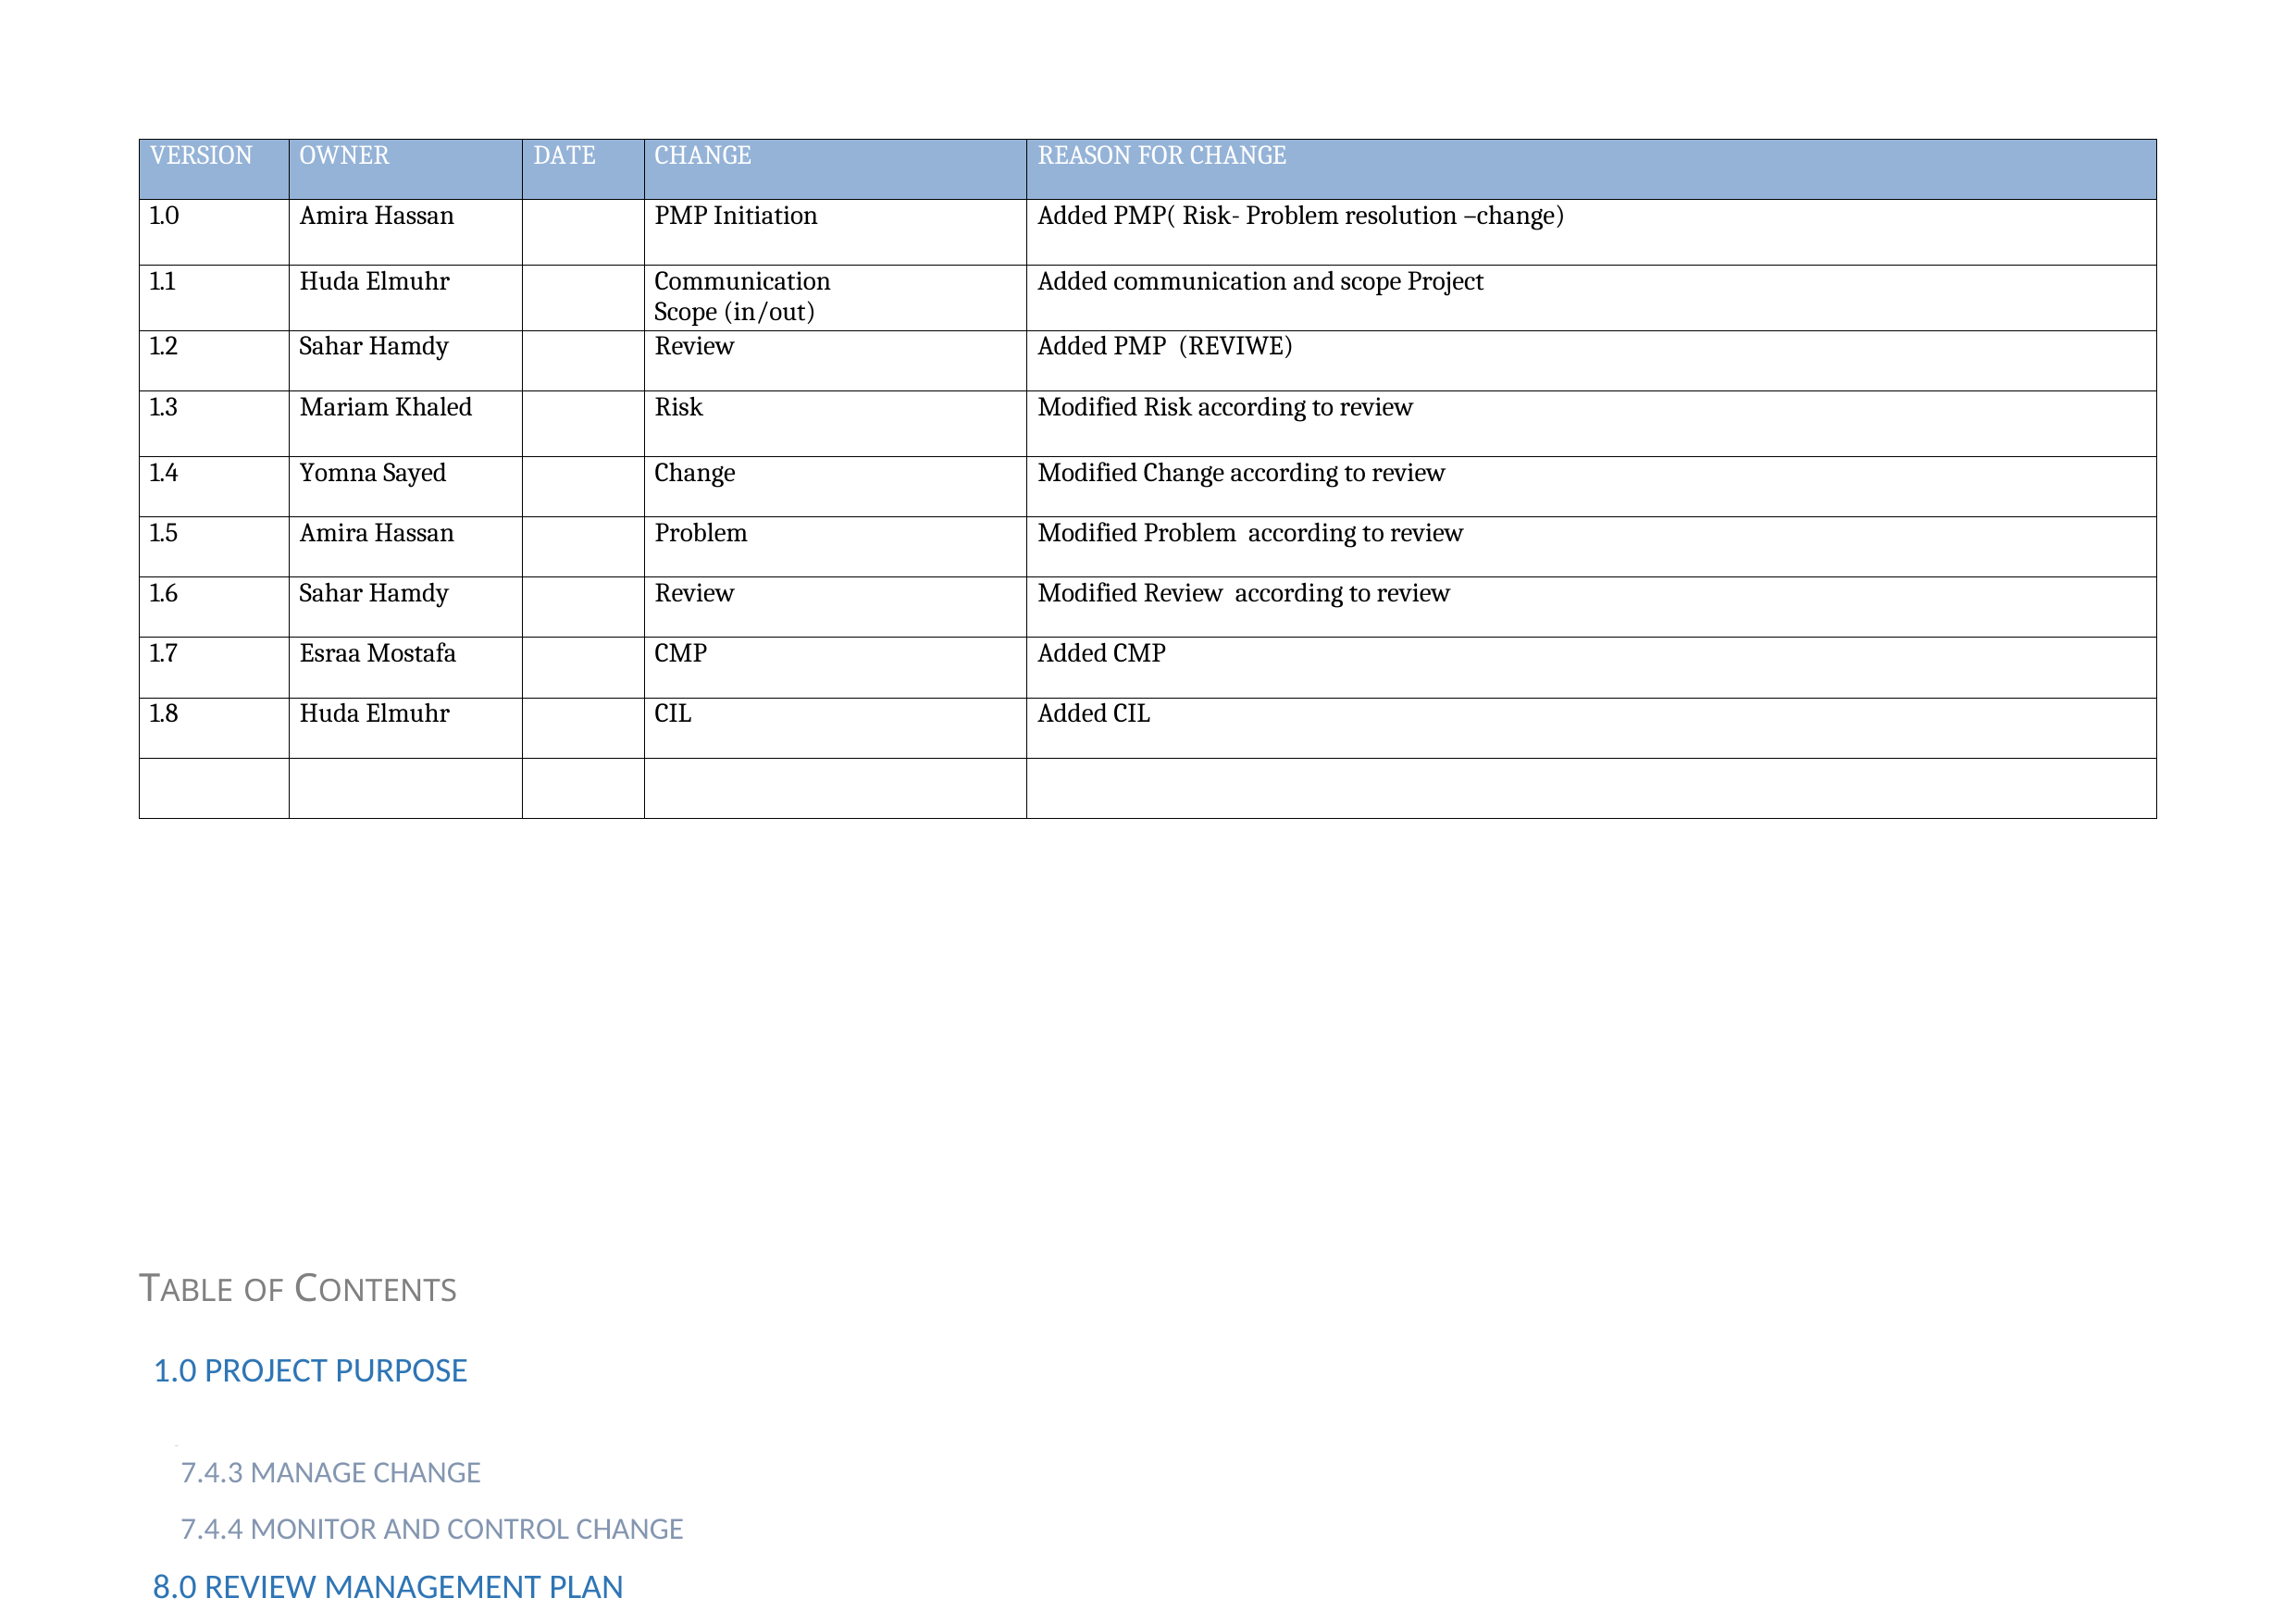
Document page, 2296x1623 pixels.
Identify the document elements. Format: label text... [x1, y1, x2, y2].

table_cell Added PMP (REVIWE) [1027, 331, 2156, 390]
table_cell PMP Initiation [645, 200, 1026, 265]
table_cell Modified Review according to review [1027, 577, 2156, 637]
table_cell [523, 638, 644, 697]
table_cell 1.7 [140, 638, 289, 697]
table_cell [523, 457, 644, 516]
table_cell 1.8 [140, 699, 289, 758]
table_cell [645, 759, 1026, 818]
table_cell [523, 331, 644, 390]
table_cell [523, 577, 644, 637]
table_header OWNER [290, 140, 522, 199]
table_cell [523, 391, 644, 456]
table_cell Risk [645, 391, 1026, 456]
table_cell 1.6 [140, 577, 289, 637]
table_cell Modified Risk according to review [1027, 391, 2156, 456]
table_cell 1.4 [140, 457, 289, 516]
table_header REASON FOR CHANGE [1027, 140, 2156, 199]
table_cell Change [645, 457, 1026, 516]
table_cell [523, 759, 644, 818]
table_cell Yomna Sayed [290, 457, 522, 516]
table_cell Review [645, 331, 1026, 390]
table_header CHANGE [645, 140, 1026, 199]
table_cell [523, 517, 644, 576]
table_cell Added CMP [1027, 638, 2156, 697]
table_cell 1.1 [140, 266, 289, 330]
table_cell Added CIL [1027, 699, 2156, 758]
table_cell Added PMP( Risk- Problem resolution –change) [1027, 200, 2156, 265]
table_cell Mariam Khaled [290, 391, 522, 456]
table_cell 1.5 [140, 517, 289, 576]
table_cell Sahar Hamdy [290, 577, 522, 637]
table_cell Sahar Hamdy [290, 331, 522, 390]
table_header VERSION [140, 140, 289, 199]
table_cell [140, 759, 289, 818]
table_cell [523, 266, 644, 330]
table_cell CMP [645, 638, 1026, 697]
table_cell Communication Scope (in/out) [645, 266, 1026, 330]
table_cell [523, 699, 644, 758]
text Table of Contents [139, 1260, 2156, 1313]
table_cell Esraa Mostafa [290, 638, 522, 697]
table_cell 1.0 [140, 200, 289, 265]
table_cell Huda Elmuhr [290, 266, 522, 330]
table_cell Modified Problem according to review [1027, 517, 2156, 576]
table_cell [290, 759, 522, 818]
table_cell Added communication and scope Project [1027, 266, 2156, 330]
table_header DATE [523, 140, 644, 199]
table_cell [1027, 759, 2156, 818]
table_cell 1.2 [140, 331, 289, 390]
table_cell 1.3 [140, 391, 289, 456]
table_cell Review [645, 577, 1026, 637]
table_cell Huda Elmuhr [290, 699, 522, 758]
table_cell Amira Hassan [290, 517, 522, 576]
table_cell Amira Hassan [290, 200, 522, 265]
table_cell Modified Change according to review [1027, 457, 2156, 516]
table_cell [523, 200, 644, 265]
table_cell Problem [645, 517, 1026, 576]
table_cell CIL [645, 699, 1026, 758]
